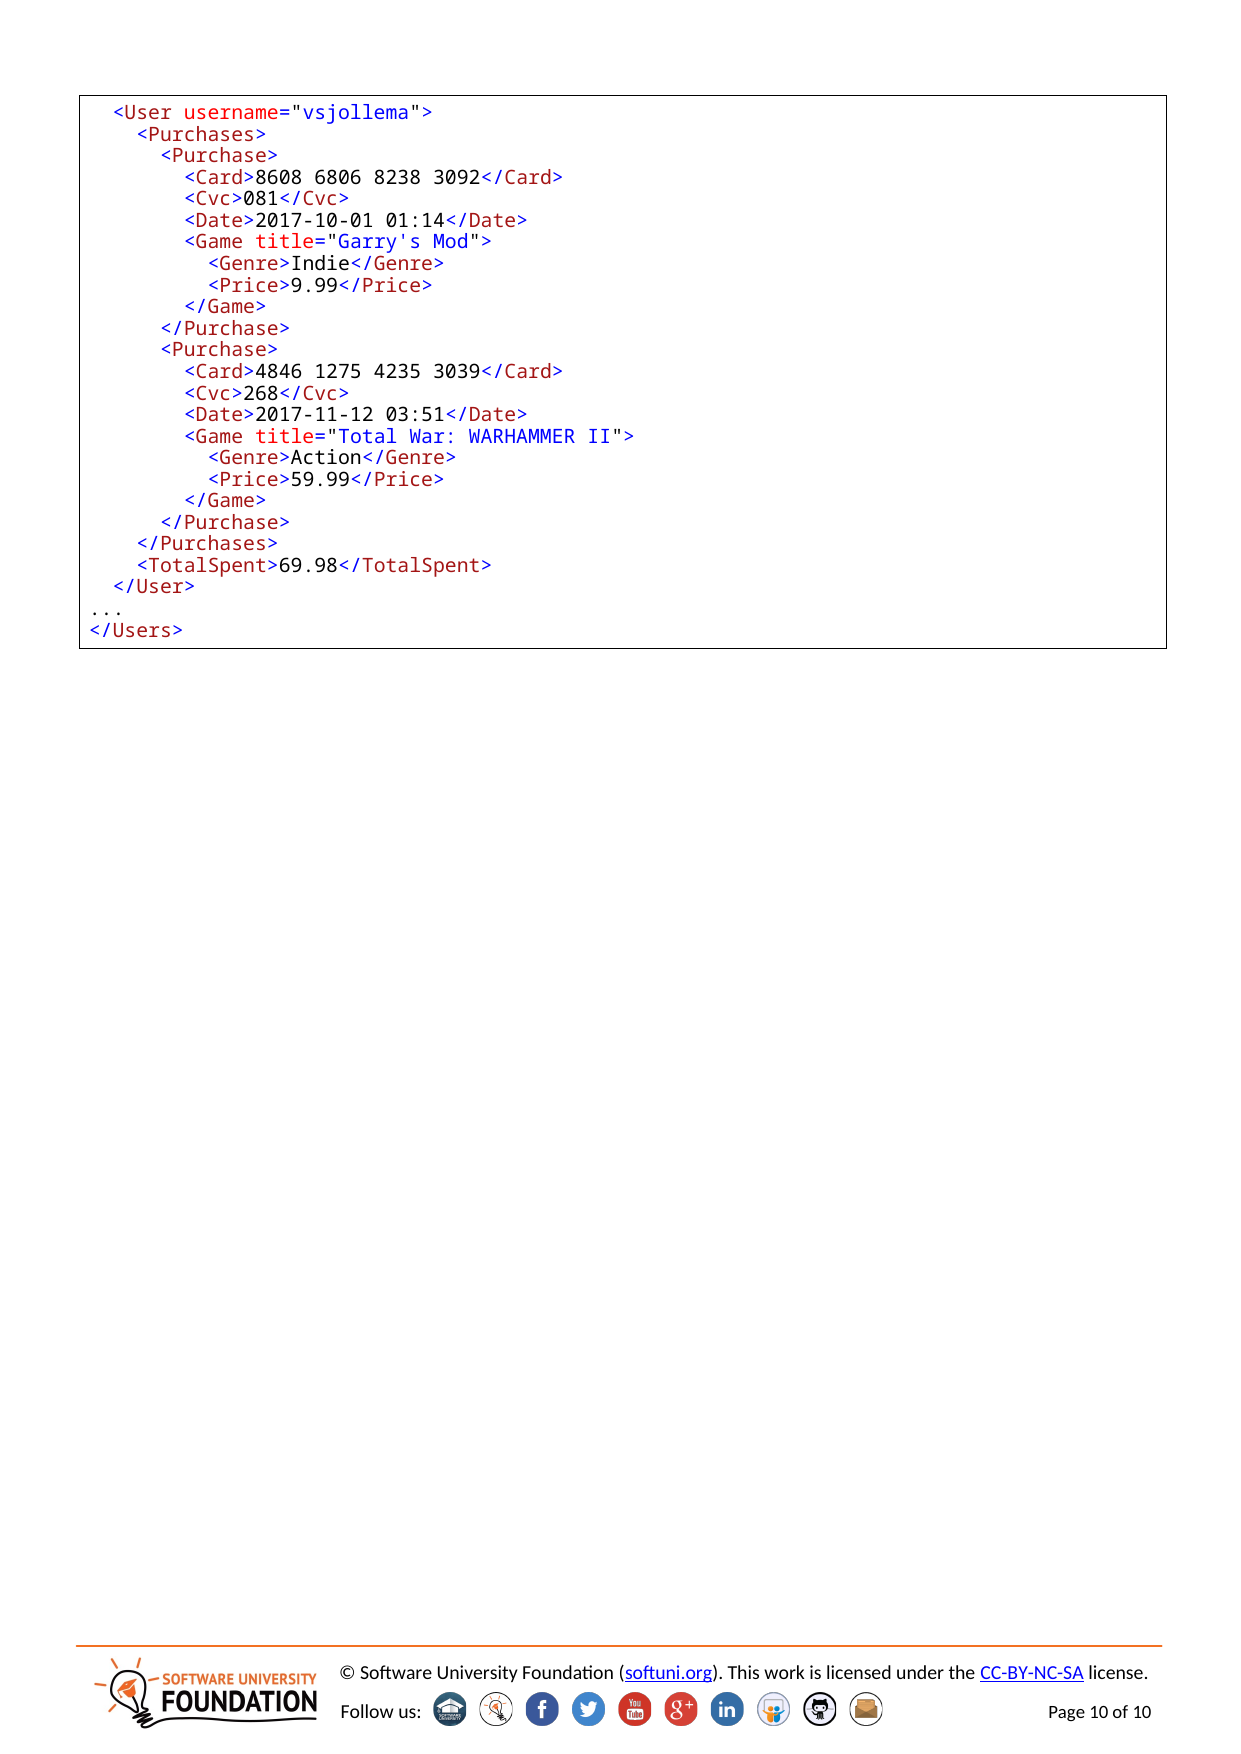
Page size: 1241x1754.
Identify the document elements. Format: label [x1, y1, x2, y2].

picture [525, 1692, 559, 1726]
picture [433, 1692, 467, 1726]
picture [849, 1692, 883, 1726]
picture [757, 1692, 790, 1726]
picture [572, 1692, 605, 1726]
picture [618, 1692, 652, 1726]
picture [710, 1692, 744, 1726]
table_cell [80, 96, 1166, 647]
picture [664, 1692, 698, 1726]
picture [803, 1692, 837, 1726]
picture [93, 1656, 317, 1729]
picture [479, 1692, 513, 1726]
